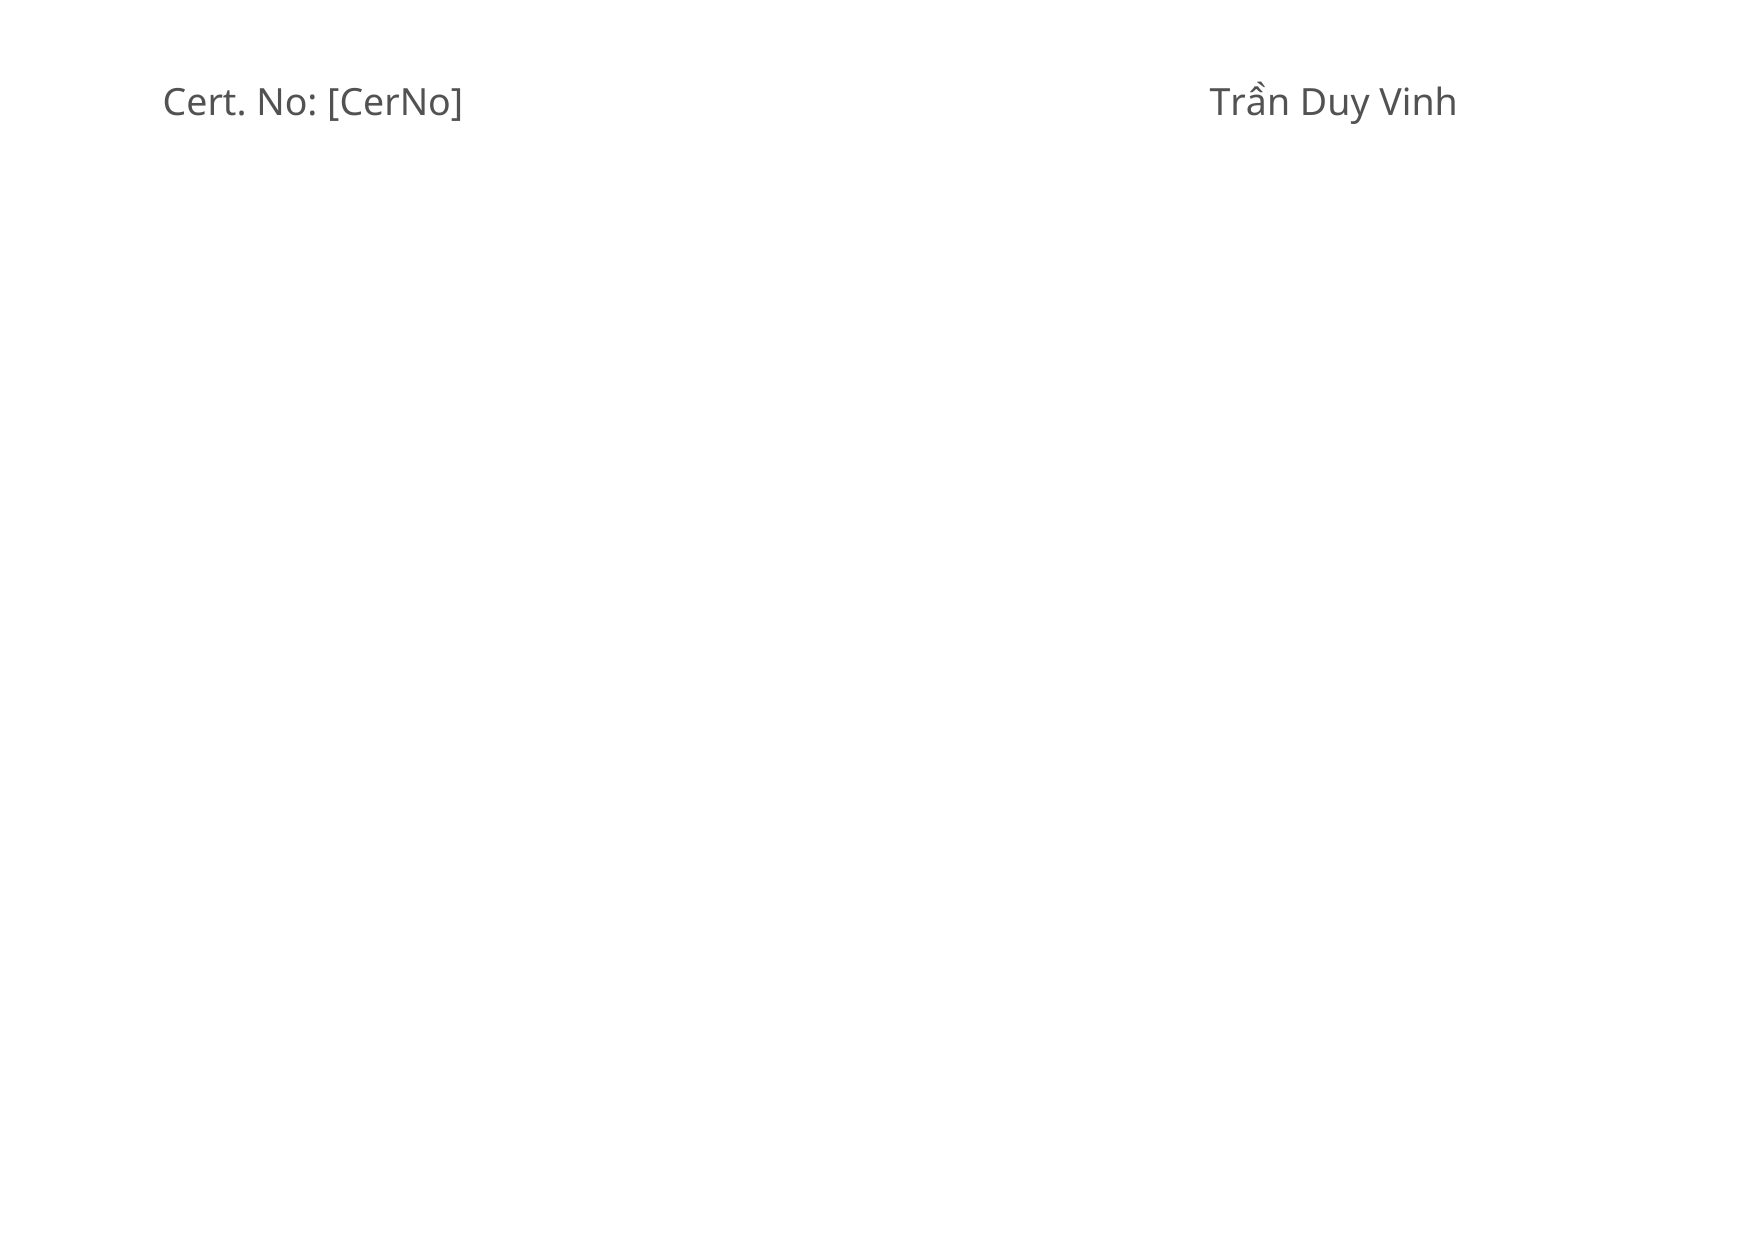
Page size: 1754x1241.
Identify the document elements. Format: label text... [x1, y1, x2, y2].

text Cert. No: [CerNo] Trần Duy Vinh [75, 75, 1679, 126]
